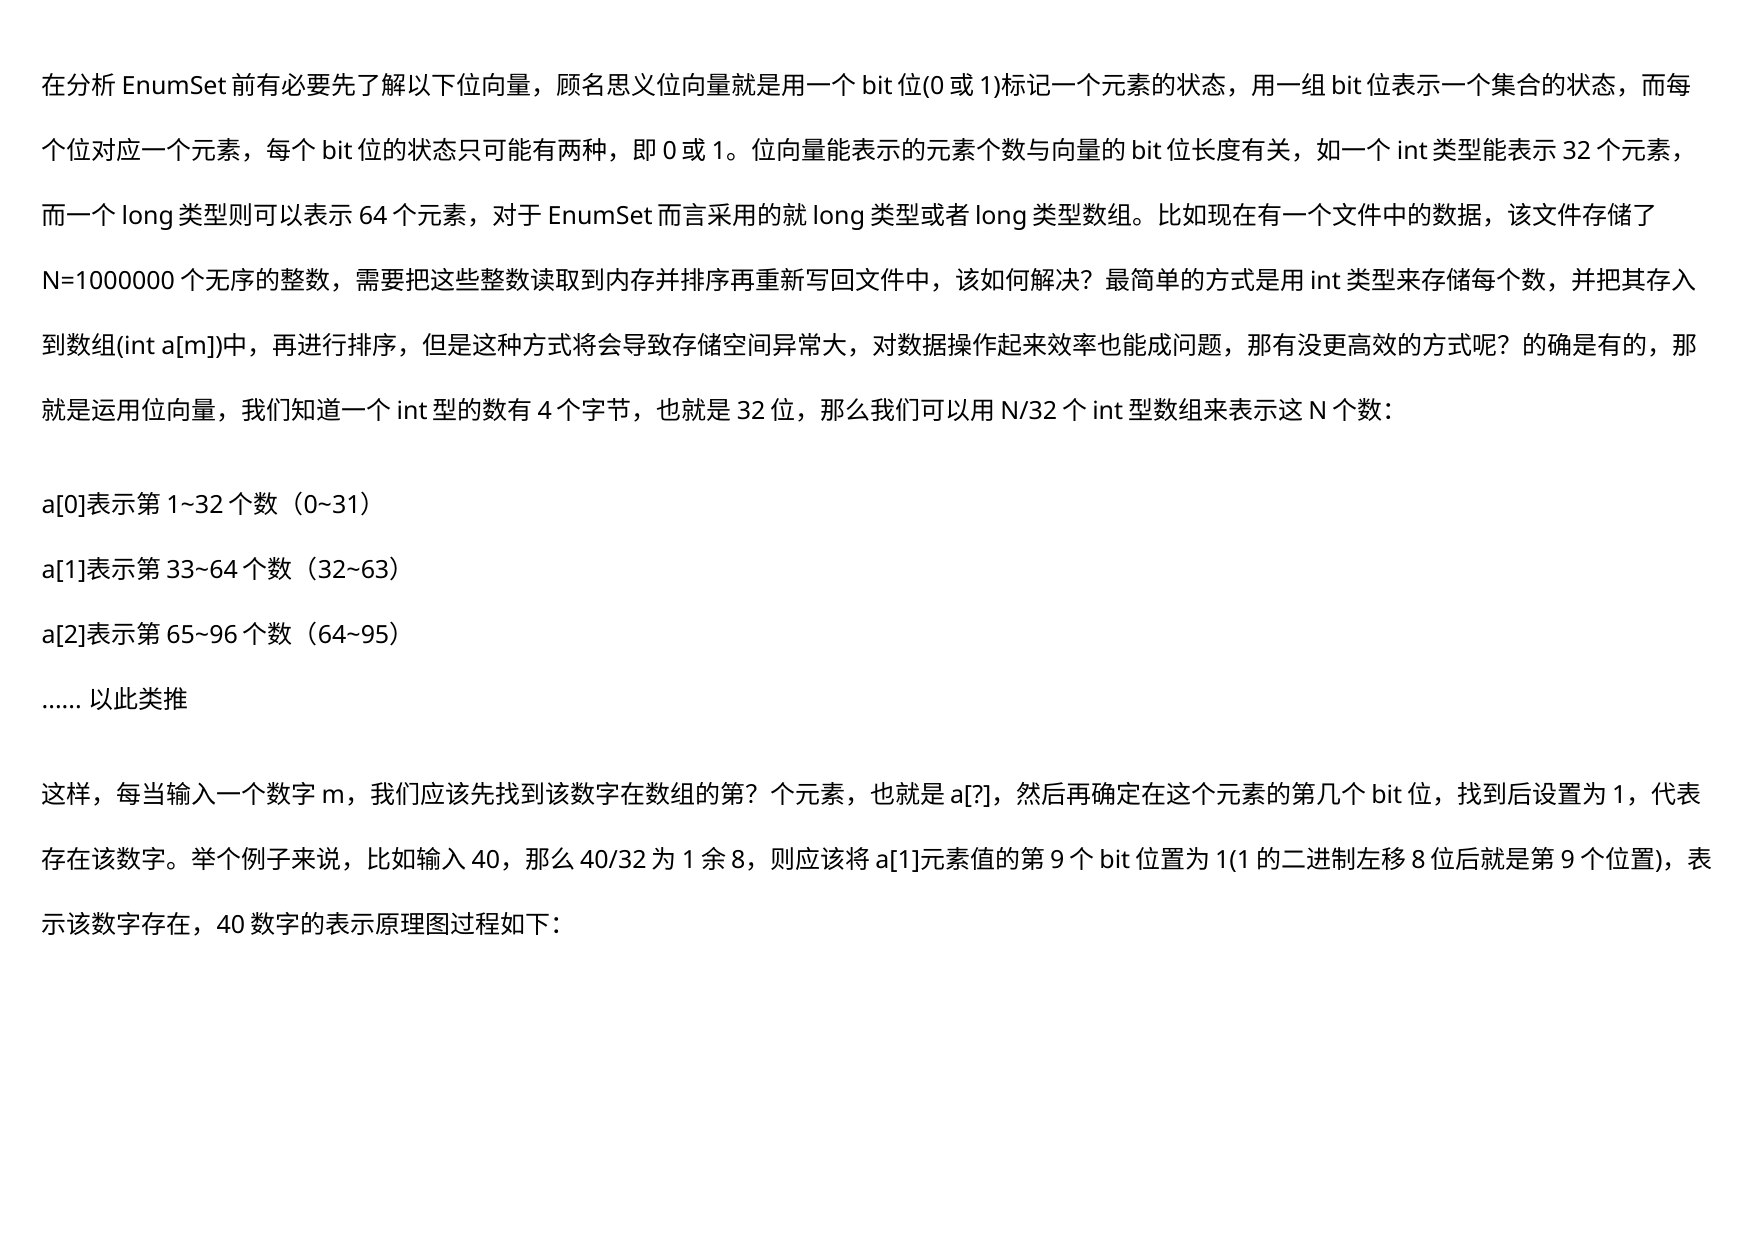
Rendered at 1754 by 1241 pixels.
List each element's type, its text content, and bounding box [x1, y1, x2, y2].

text 这样，每当输入一个数字m，我们应该先找到该数字在数组的第？个元素，也就是a[?]，然后再确定在这个元素的第几个bit位，找到后设置为1，代表存在该数字。举个例子来说，比如输入40，那么40/32为1余8，则应该将a[1]元素值的第9个bit位置为1(1的二进制左移8位后就是第9个位置)，表示该数字存在，40数字的表示原理图过程如下： [41, 760, 1713, 955]
text a[1]表示第33~64个数（32~63） [41, 536, 1713, 601]
text 在分析EnumSet前有必要先了解以下位向量，顾名思义位向量就是用一个bit位(0或1)标记一个元素的状态，用一组bit位表示一个集合的状态，而每个位对应一个元素，每个bit位的状态只可能有两种，即0或1。位向量能表示的元素个数与向量的bit位长度有关，如一个int类型能表示32个元素，而一个long类型则可以表示64个元素，对于EnumSet而言采用的就long类型或者long类型数组。比如现在有一个文件中的数据，该文件存储了N=1000000个无序的整数，需要把这些整数读取到内存并排序再重新写回文件中，该如何解决？最简单的方式是用int类型来存储每个数，并把其存入到数组(int a[m])中，再进行排序，但是这种方式将会导致存储空间异常大，对数据操作起来效率也能成问题，那有没更高效的方式呢？的确是有的，那就是运用位向量，我们知道一个int型的数有4个字节，也就是32位，那么我们可以用N/32个int型数组来表示这N个数： [41, 51, 1713, 441]
text ...... 以此类推 [41, 666, 1713, 731]
text a[0]表示第1~32个数（0~31） [41, 471, 1713, 536]
text a[2]表示第65~96个数（64~95） [41, 601, 1713, 666]
